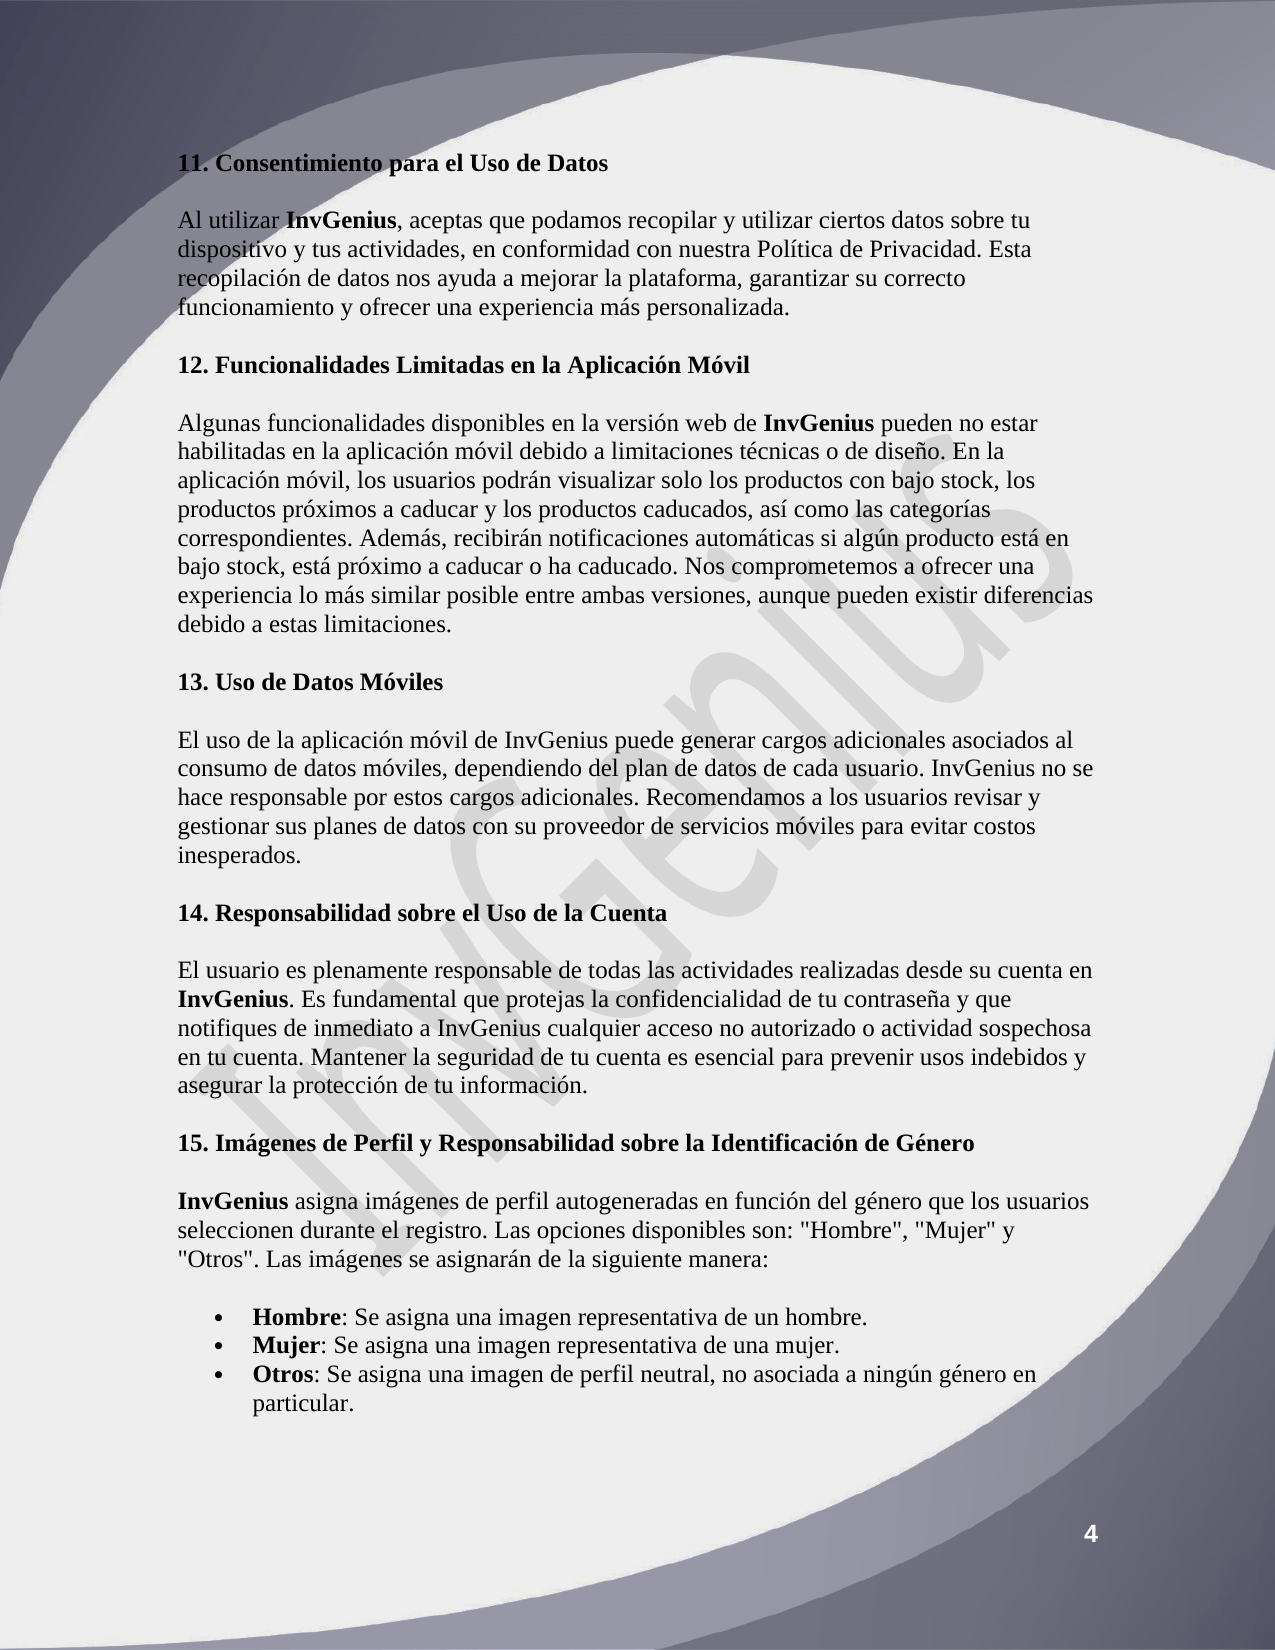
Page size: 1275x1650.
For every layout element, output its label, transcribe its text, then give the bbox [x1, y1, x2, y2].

list Otros: Se asigna una imagen de perfil neutral, no asociada a ningún género en particular. [215, 1359, 1098, 1417]
subtitle 13. Uso de Datos Móviles [177, 667, 1098, 696]
subtitle 15. Imágenes de Perfil y Responsabilidad sobre la Identificación de Género [177, 1128, 1098, 1157]
subtitle 12. Funcionalidades Limitadas en la Aplicación Móvil [177, 350, 1098, 378]
text El usuario es plenamente responsable de todas las actividades realizadas desde su cuenta en InvGenius. Es fundamental que protejas la confidencialidad de tu contraseña y que notifiques de inmediato a InvGenius cualquier acceso no autorizado o actividad sospechosa en tu cuenta. Mantener la seguridad de tu cuenta es esencial para prevenir usos indebidos y asegurar la protección de tu información. [177, 956, 1098, 1099]
picture [0, 0, 1275, 1650]
list Mujer: Se asigna una imagen representativa de una mujer. [215, 1331, 1098, 1359]
list Hombre: Se asigna una imagen representativa de un hombre. [215, 1302, 1098, 1331]
text El uso de la aplicación móvil de InvGenius puede generar cargos adicionales asociados al consumo de datos móviles, dependiendo del plan de datos de cada usuario. InvGenius no se hace responsable por estos cargos adicionales. Recomendamos a los usuarios revisar y gestionar sus planes de datos con su proveedor de servicios móviles para evitar costos inesperados. [177, 725, 1098, 868]
text Algunas funcionalidades disponibles en la versión web de InvGenius pueden no estar habilitadas en la aplicación móvil debido a limitaciones técnicas o de diseño. En la aplicación móvil, los usuarios podrán visualizar solo los productos con bajo stock, los productos próximos a caducar y los productos caducados, así como las categorías correspondientes. Además, recibirán notificaciones automáticas si algún producto está en bajo stock, está próximo a caducar o ha caducado. Nos comprometemos a ofrecer una experiencia lo más similar posible entre ambas versiones, aunque pueden existir diferencias debido a estas limitaciones. [177, 408, 1098, 638]
subtitle 14. Responsabilidad sobre el Uso de la Cuenta [177, 898, 1098, 926]
text InvGenius asigna imágenes de perfil autogeneradas en función del género que los usuarios seleccionen durante el registro. Las opciones disponibles son: "Hombre", "Mujer" y "Otros". Las imágenes se asignarán de la siguiente manera: [177, 1186, 1098, 1273]
subtitle 11. Consentimiento para el Uso de Datos [177, 148, 1098, 176]
text Al utilizar InvGenius, aceptas que podamos recopilar y utilizar ciertos datos sobre tu dispositivo y tus actividades, en conformidad con nuestra Política de Privacidad. Esta recopilación de datos nos ayuda a mejorar la plataforma, garantizar su correcto funcionamiento y ofrecer una experiencia más personalizada. [177, 206, 1098, 321]
